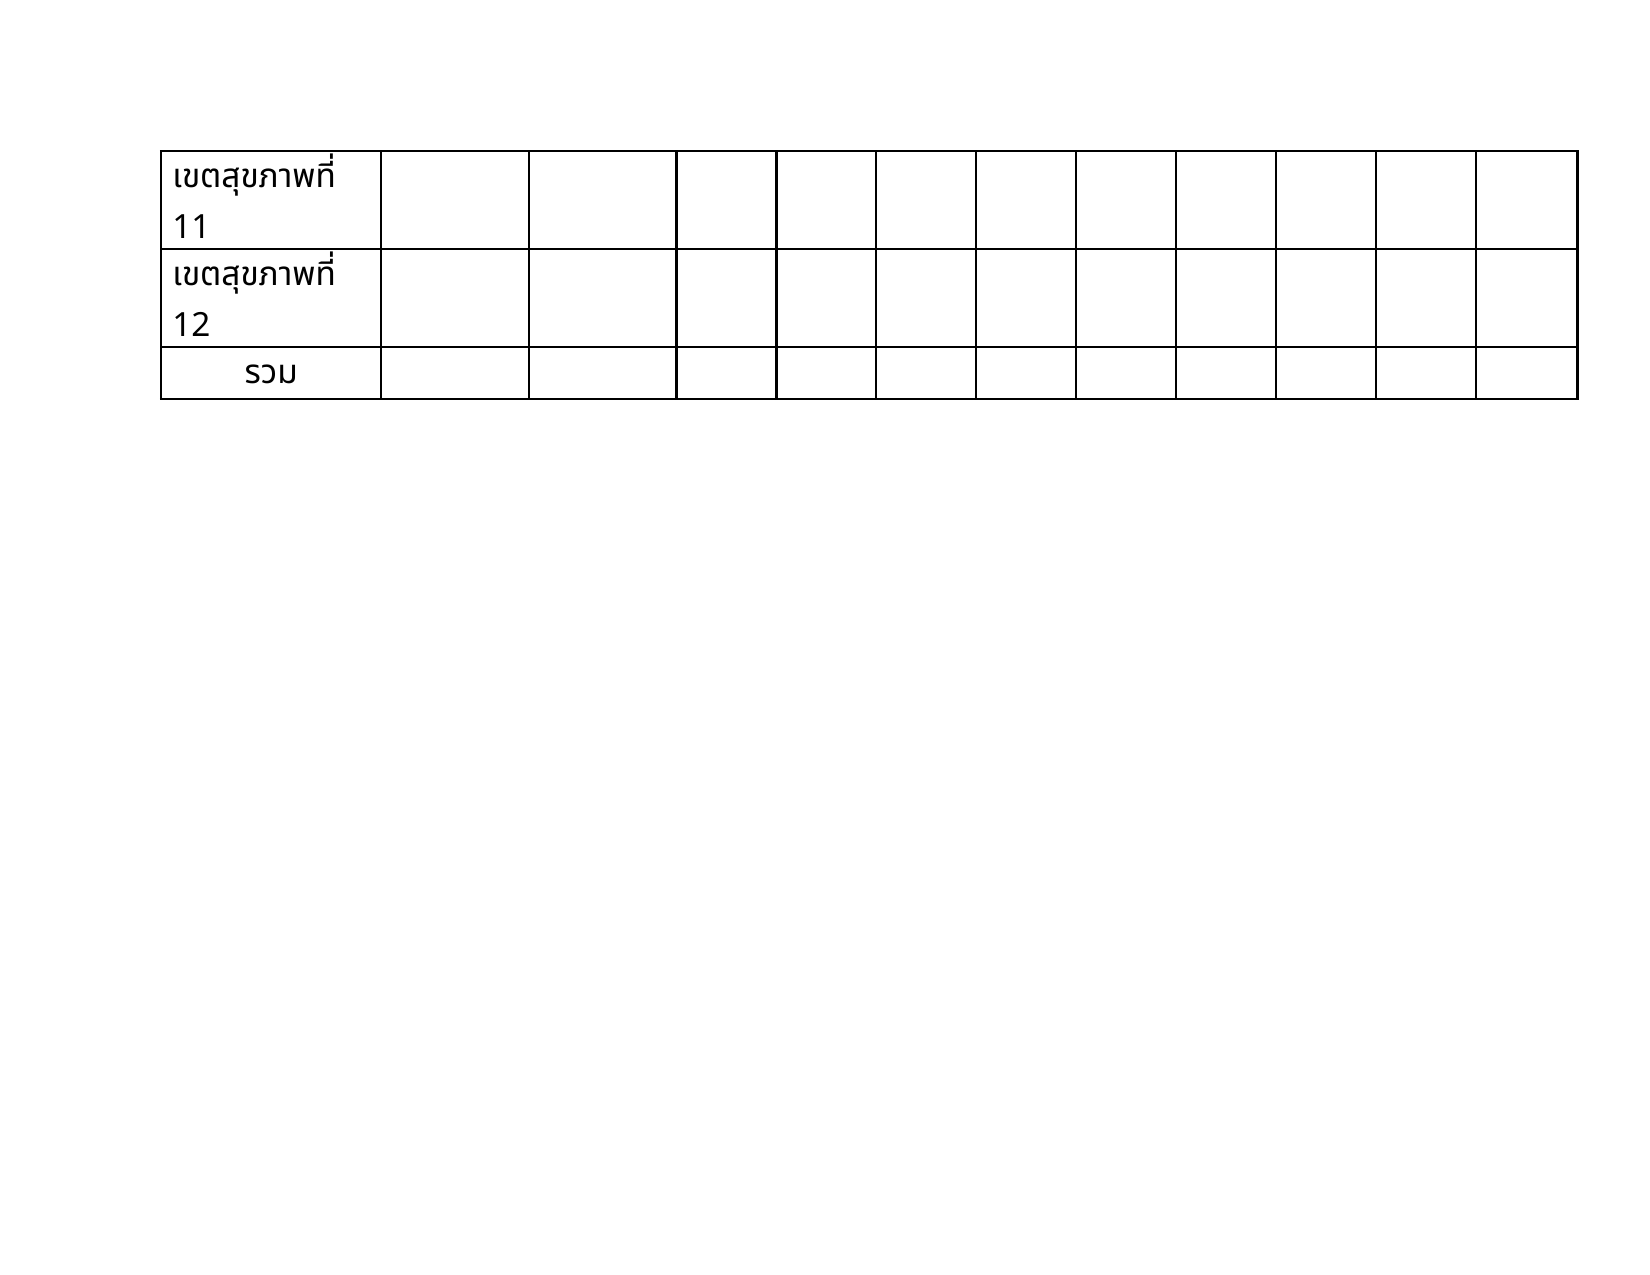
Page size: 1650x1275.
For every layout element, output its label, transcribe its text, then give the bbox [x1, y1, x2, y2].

table_cell [530, 250, 675, 346]
table_cell [1277, 152, 1375, 248]
table_cell [1377, 152, 1475, 248]
table_cell [530, 152, 675, 248]
table_cell [1177, 348, 1275, 398]
table_cell [778, 250, 875, 346]
table_cell [778, 152, 875, 248]
table_cell [1077, 250, 1175, 346]
table_cell รวม [162, 348, 380, 398]
table_cell [382, 152, 528, 248]
table_cell [977, 152, 1075, 248]
table_cell [678, 348, 775, 398]
table_cell [1077, 348, 1175, 398]
table_cell [530, 348, 675, 398]
table_cell [1277, 250, 1375, 346]
table_cell เขตสุขภาพที่ 12 [162, 250, 380, 346]
table_cell [877, 348, 975, 398]
table_cell [1177, 250, 1275, 346]
table_cell [1077, 152, 1175, 248]
table_cell [678, 250, 775, 346]
table_cell [877, 152, 975, 248]
table_cell [977, 348, 1075, 398]
table_cell [678, 152, 775, 248]
table_cell [877, 250, 975, 346]
table_cell เขตสุขภาพที่ 11 [162, 152, 380, 248]
table_cell [977, 250, 1075, 346]
table_cell [1377, 250, 1475, 346]
table_cell [778, 348, 875, 398]
table_cell [382, 348, 528, 398]
table_cell [1477, 348, 1576, 398]
table_cell [1277, 348, 1375, 398]
table_cell [382, 250, 528, 346]
table_cell [1477, 250, 1576, 346]
table_cell [1377, 348, 1475, 398]
table_cell [1177, 152, 1275, 248]
table_cell [1477, 152, 1576, 248]
